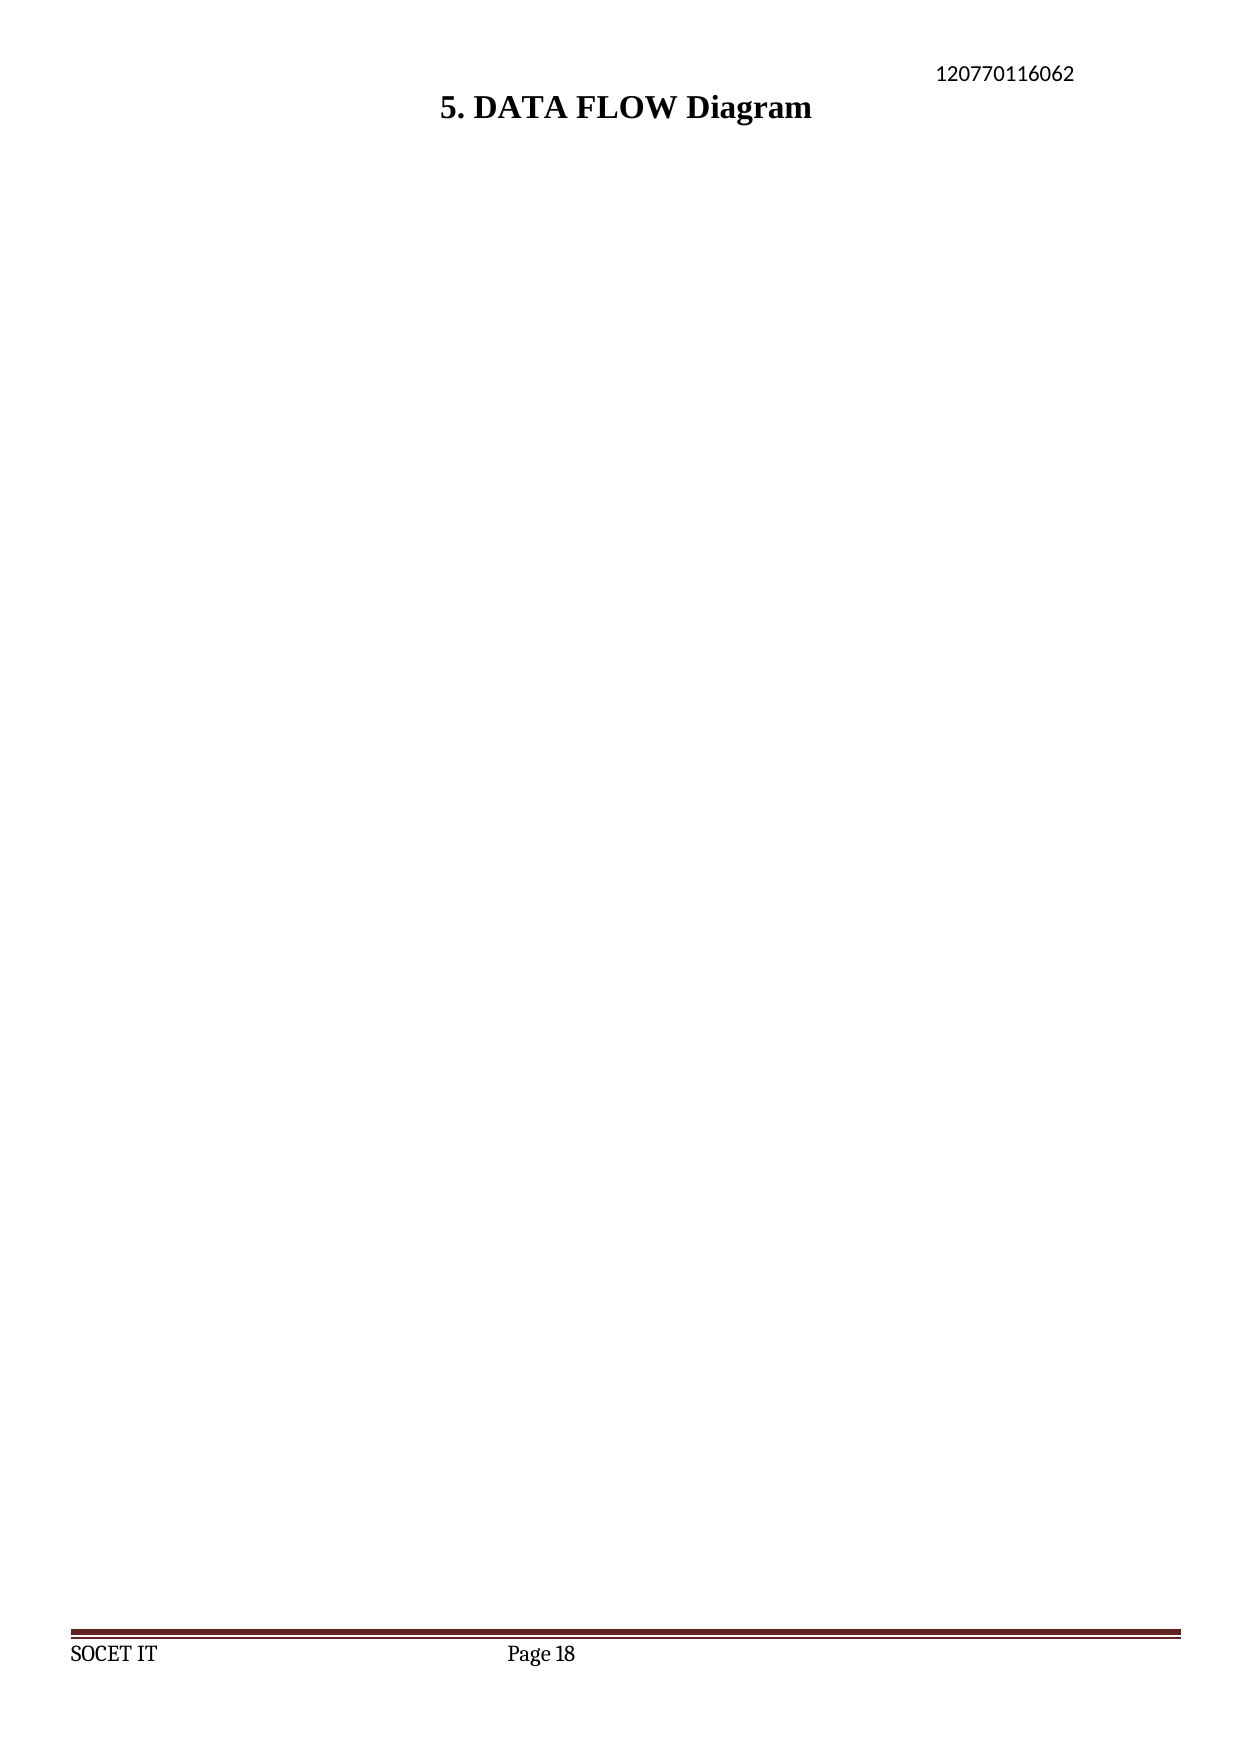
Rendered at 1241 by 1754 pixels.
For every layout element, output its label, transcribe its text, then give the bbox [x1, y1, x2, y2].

title 5. DATA FLOW Diagram [71, 87, 1181, 125]
